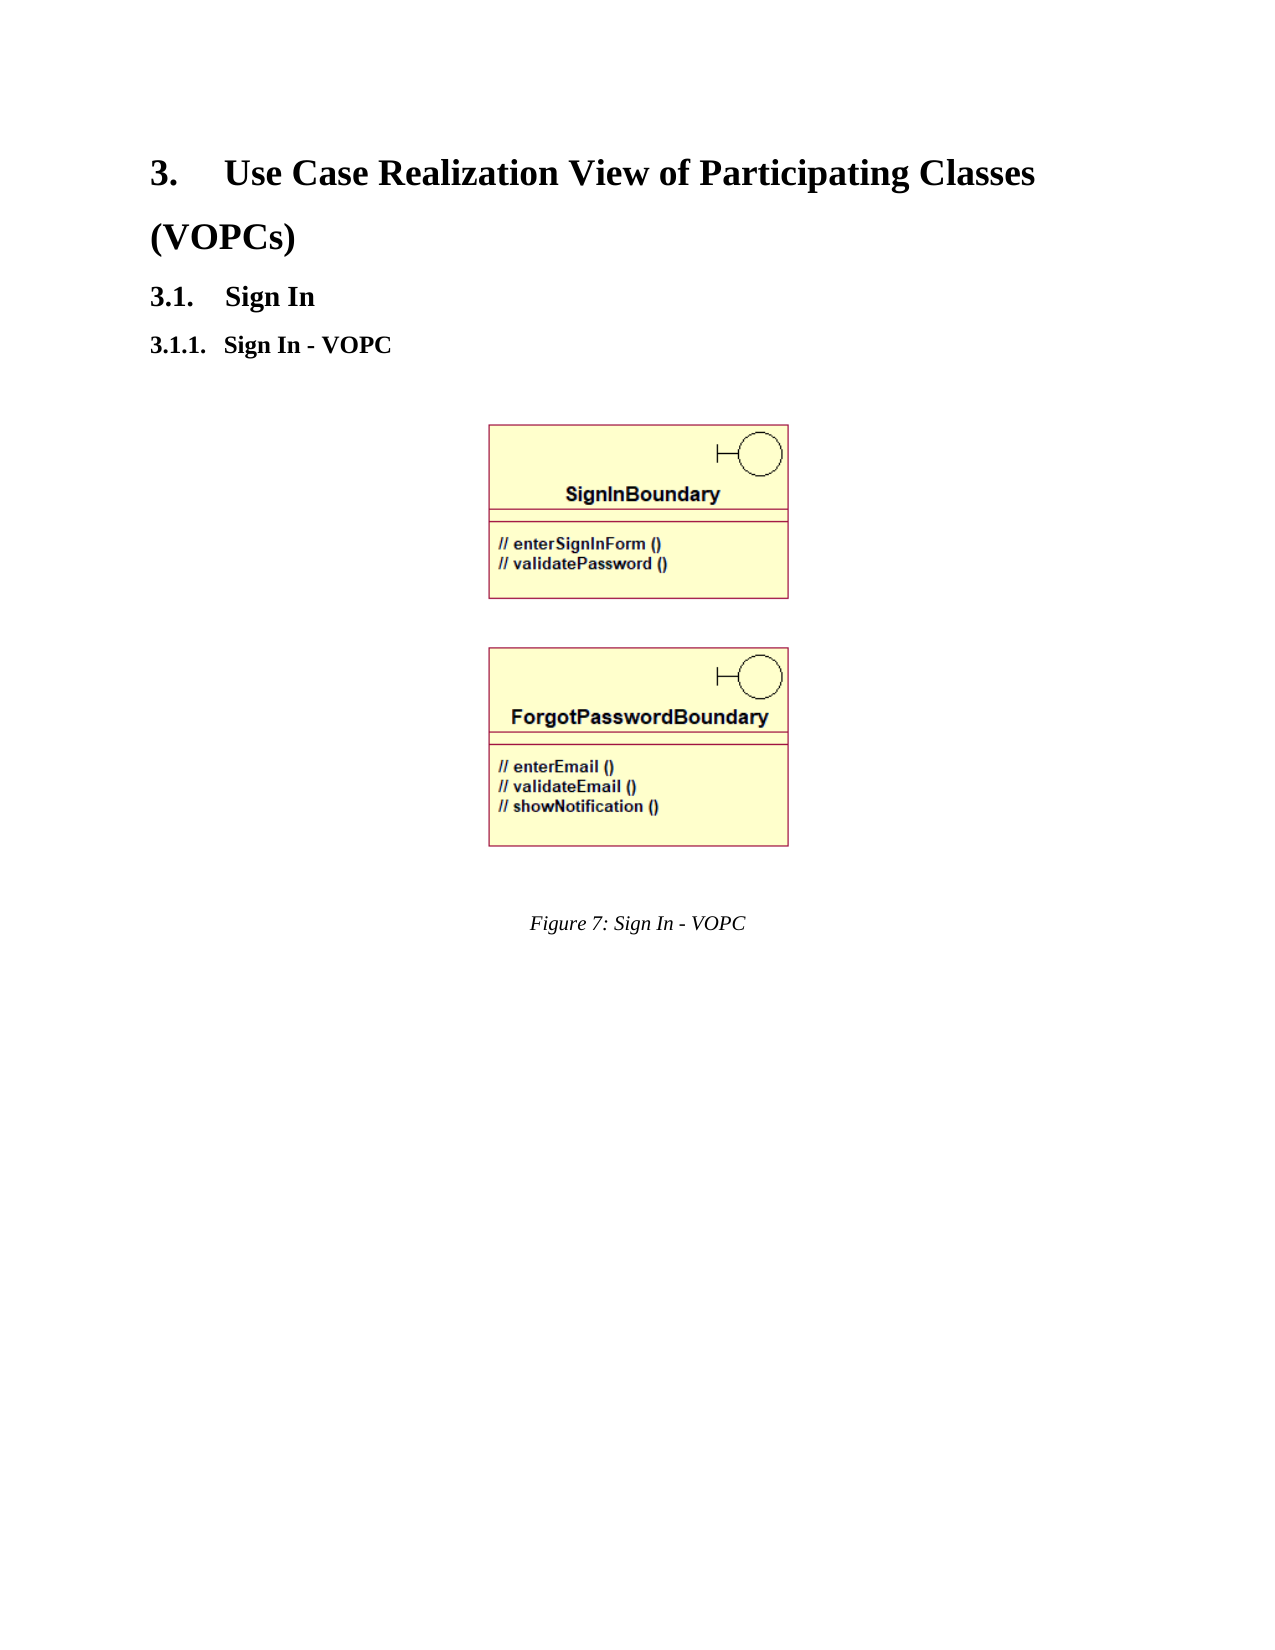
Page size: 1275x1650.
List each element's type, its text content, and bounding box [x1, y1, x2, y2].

text Figure 7: Sign In - VOPC [150, 911, 1125, 935]
picture [439, 375, 836, 895]
text 3.1. Sign In [150, 279, 1125, 313]
text 3.1.1. Sign In - VOPC [150, 330, 1125, 358]
text 3. Use Case Realization View of Participating Classes (VOPCs) [150, 150, 1125, 258]
